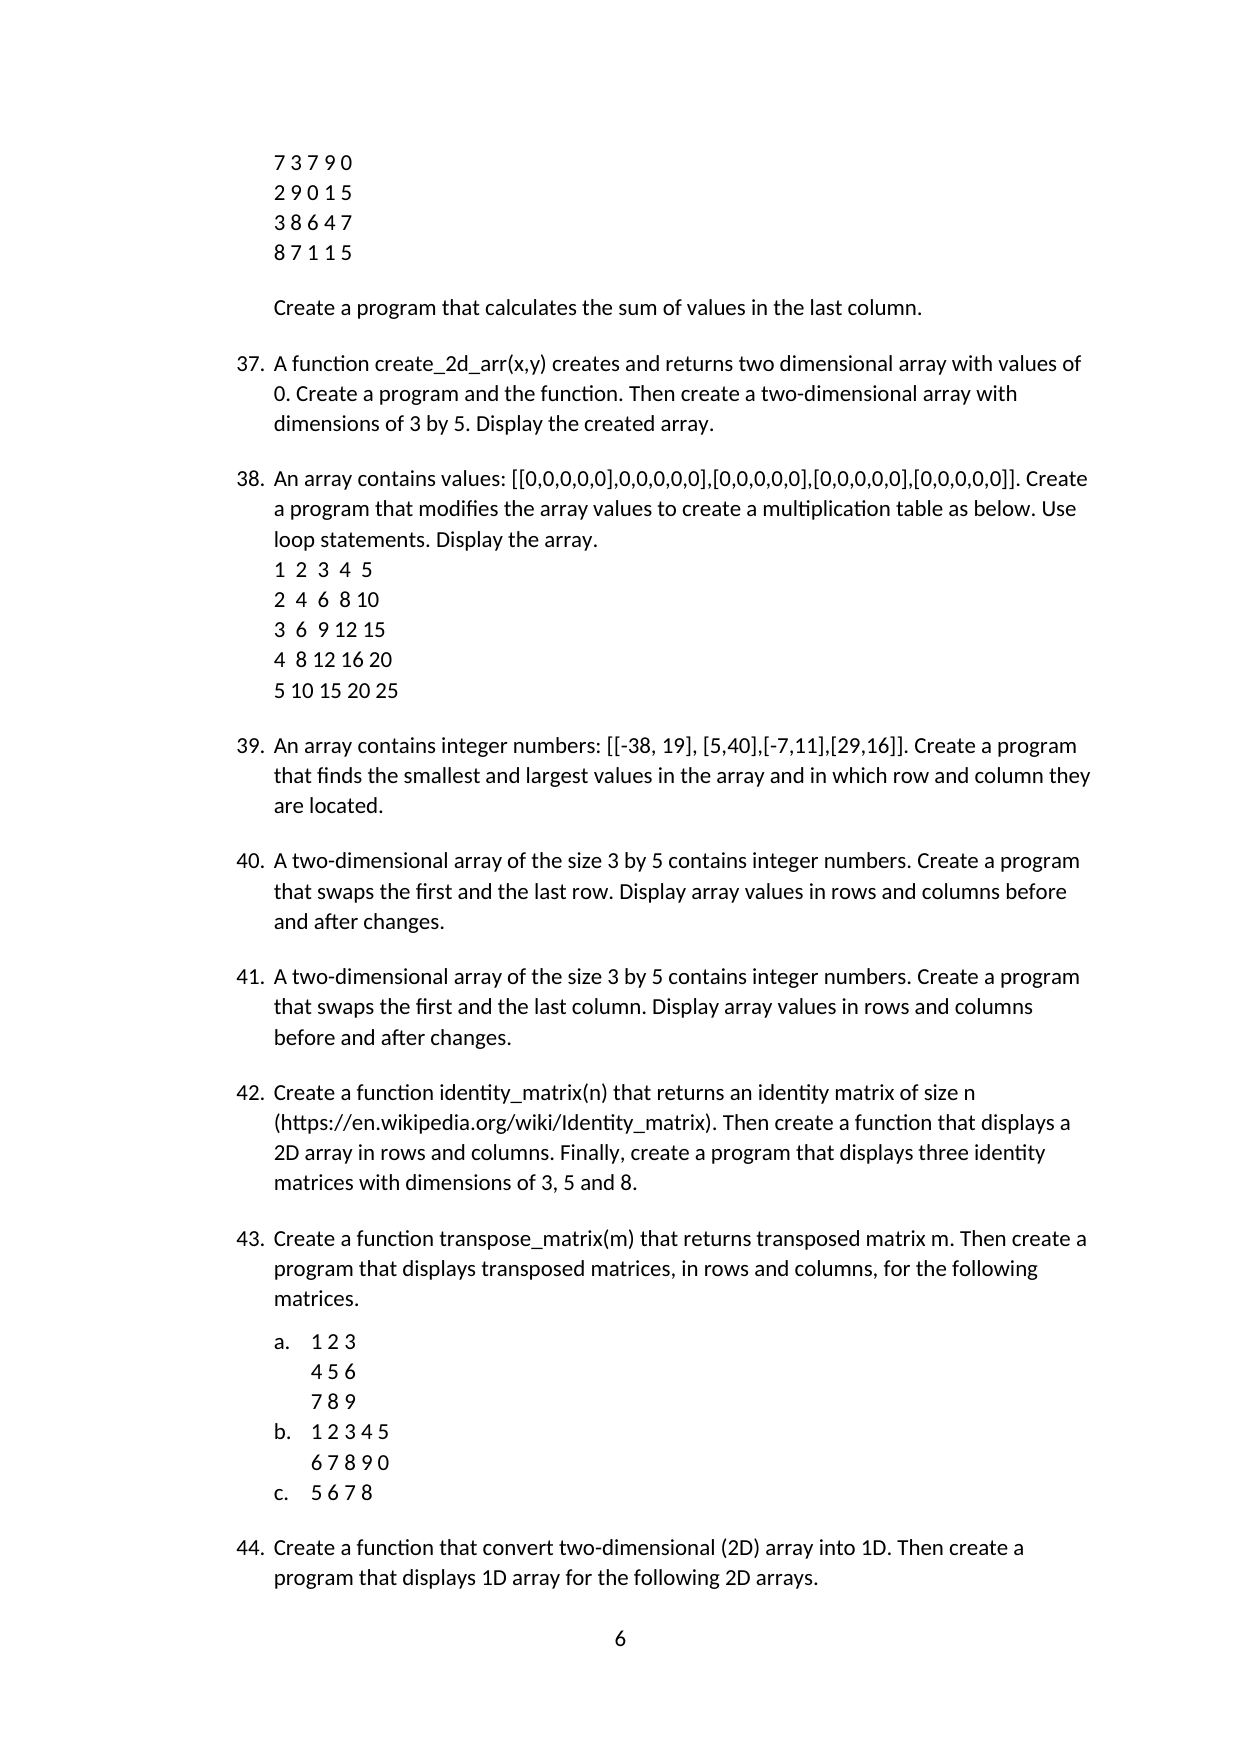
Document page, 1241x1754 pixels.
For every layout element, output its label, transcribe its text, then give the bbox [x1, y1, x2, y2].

list 7 3 7 9 0 2 9 0 1 5 3 8 6 4 7 8 7 1 1 5 [273, 148, 1093, 266]
text 5 6 7 8 [273, 1478, 1093, 1506]
text A two-dimensional array of the size 3 by 5 contains integer numbers. Create a program that swaps the first and the last row. Display array values in rows and columns before and after changes. [236, 847, 1093, 935]
list Create a program that calculates the sum of values in the last column. [273, 293, 1093, 321]
text A function create_2d_arr(x,y) creates and returns two dimensional array with values of 0. Create a program and the function. Then create a two-dimensional array with dimensions of 3 by 5. Display the created array. [236, 349, 1093, 437]
text Create a function that convert two-dimensional (2D) array into 1D. Then create a program that displays 1D array for the following 2D arrays. [236, 1533, 1093, 1591]
text Create a function transpose_matrix(m) that returns transposed matrix m. Then create a program that displays transposed matrices, in rows and columns, for the following matrices. [236, 1224, 1093, 1312]
text A two-dimensional array of the size 3 by 5 contains integer numbers. Create a program that swaps the first and the last column. Display array values in rows and columns before and after changes. [236, 962, 1093, 1051]
text Create a function identity_matrix(n) that returns an identity matrix of size n (https://en.wikipedia.org/wiki/Identity_matrix). Then create a function that displays a 2D array in rows and columns. Finally, create a program that displays three identity matrices with dimensions of 3, 5 and 8. [236, 1078, 1093, 1196]
text An array contains values: [[0,0,0,0,0],0,0,0,0,0],[0,0,0,0,0],[0,0,0,0,0],[0,0,0,0,0]]. Create a program that modifies the array values to create a multiplication table as below. Use loop statements. Display the array. 1 2 3 4 5 2 4 6 8 10 3 6 9 12 15 4 8 12 16 20 5 10 15 20 25 [236, 464, 1093, 704]
text An array contains integer numbers: [[-38, 19], [5,40],[-7,11],[29,16]]. Create a program that finds the smallest and largest values in the array and in which row and column they are located. [236, 731, 1093, 819]
text 1 2 3 4 5 6 7 8 9 [273, 1327, 1093, 1415]
text 1 2 3 4 5 6 7 8 9 0 [273, 1417, 1093, 1476]
